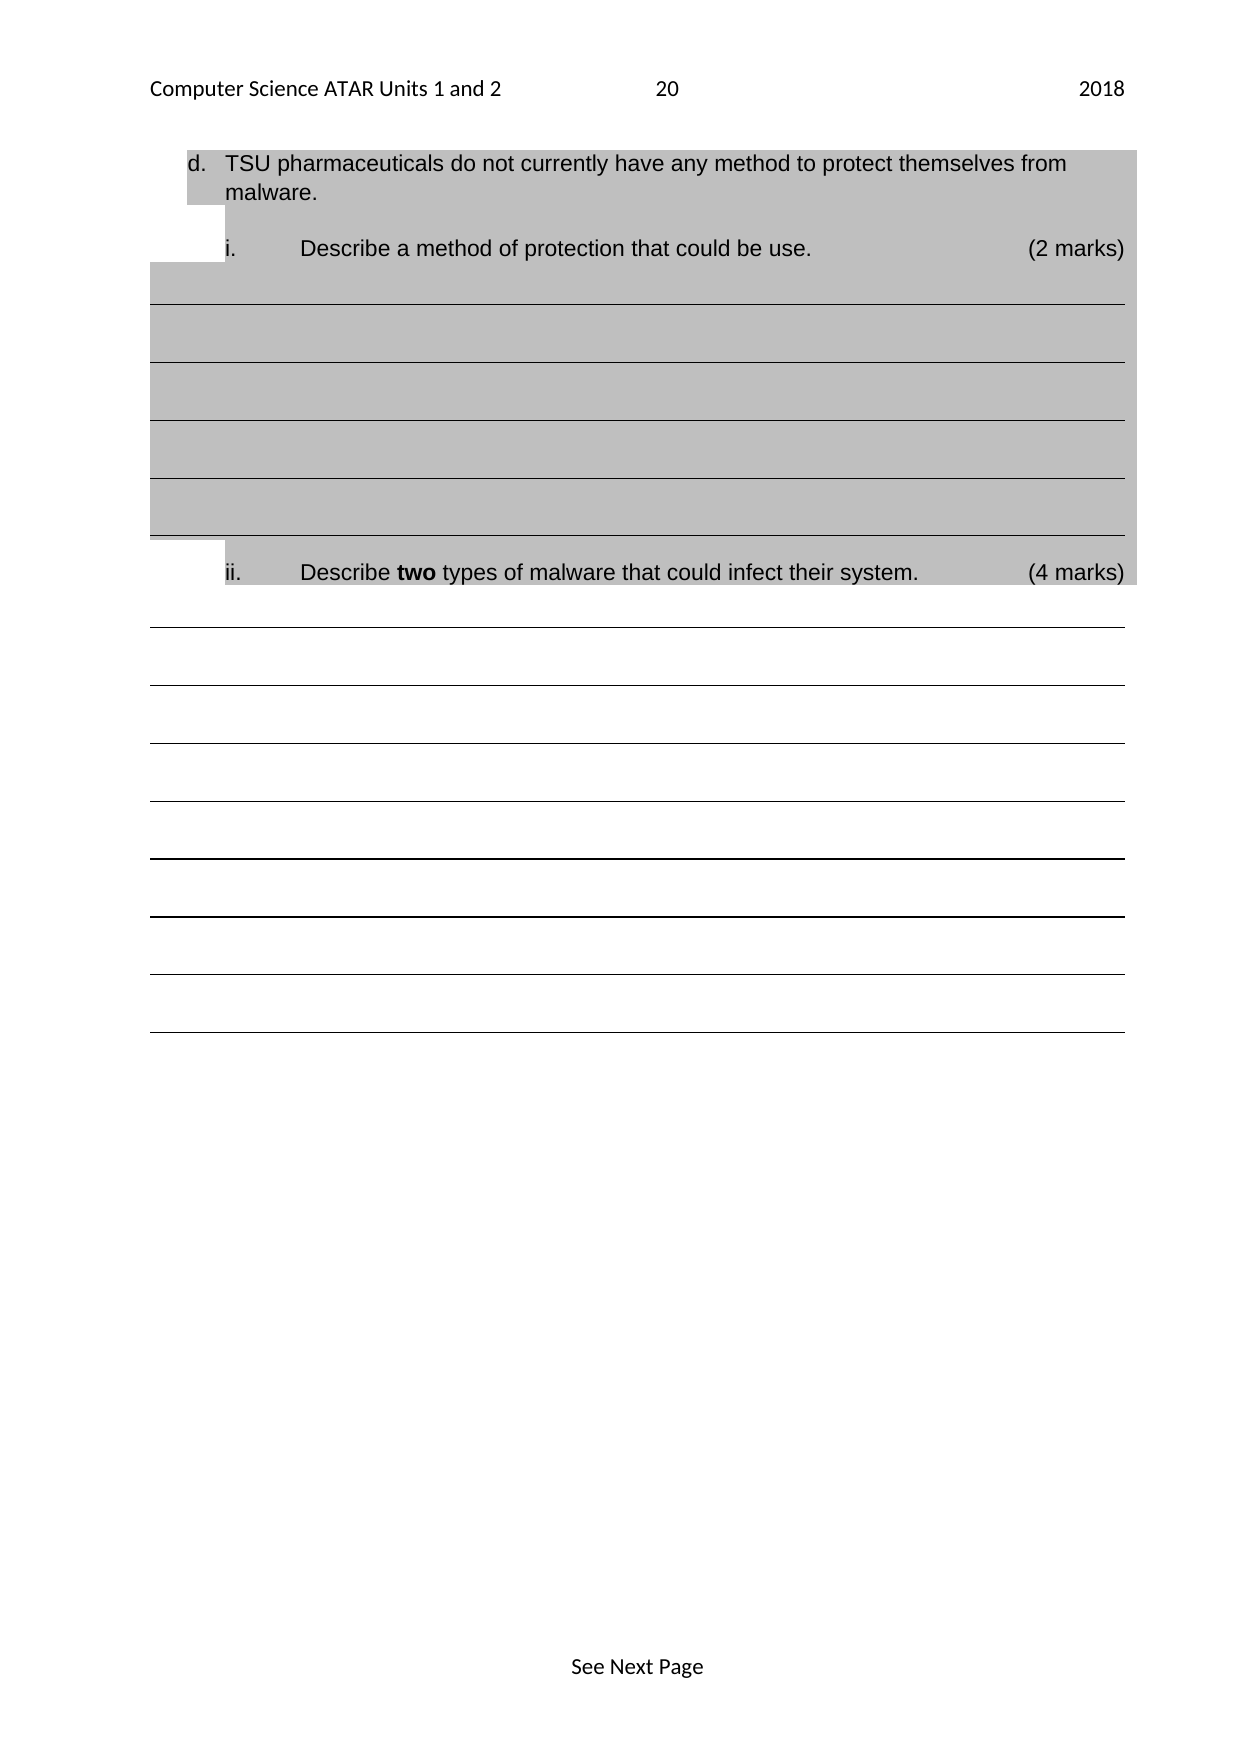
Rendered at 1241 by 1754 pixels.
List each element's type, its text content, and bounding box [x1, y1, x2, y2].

list TSU pharmaceuticals do not currently have any method to protect themselves from malware. [187, 150, 1137, 205]
list Describe two types of malware that could infect their system. (4 marks) [225, 558, 1137, 585]
list Describe a method of protection that could be use. (2 marks) [225, 235, 1137, 262]
